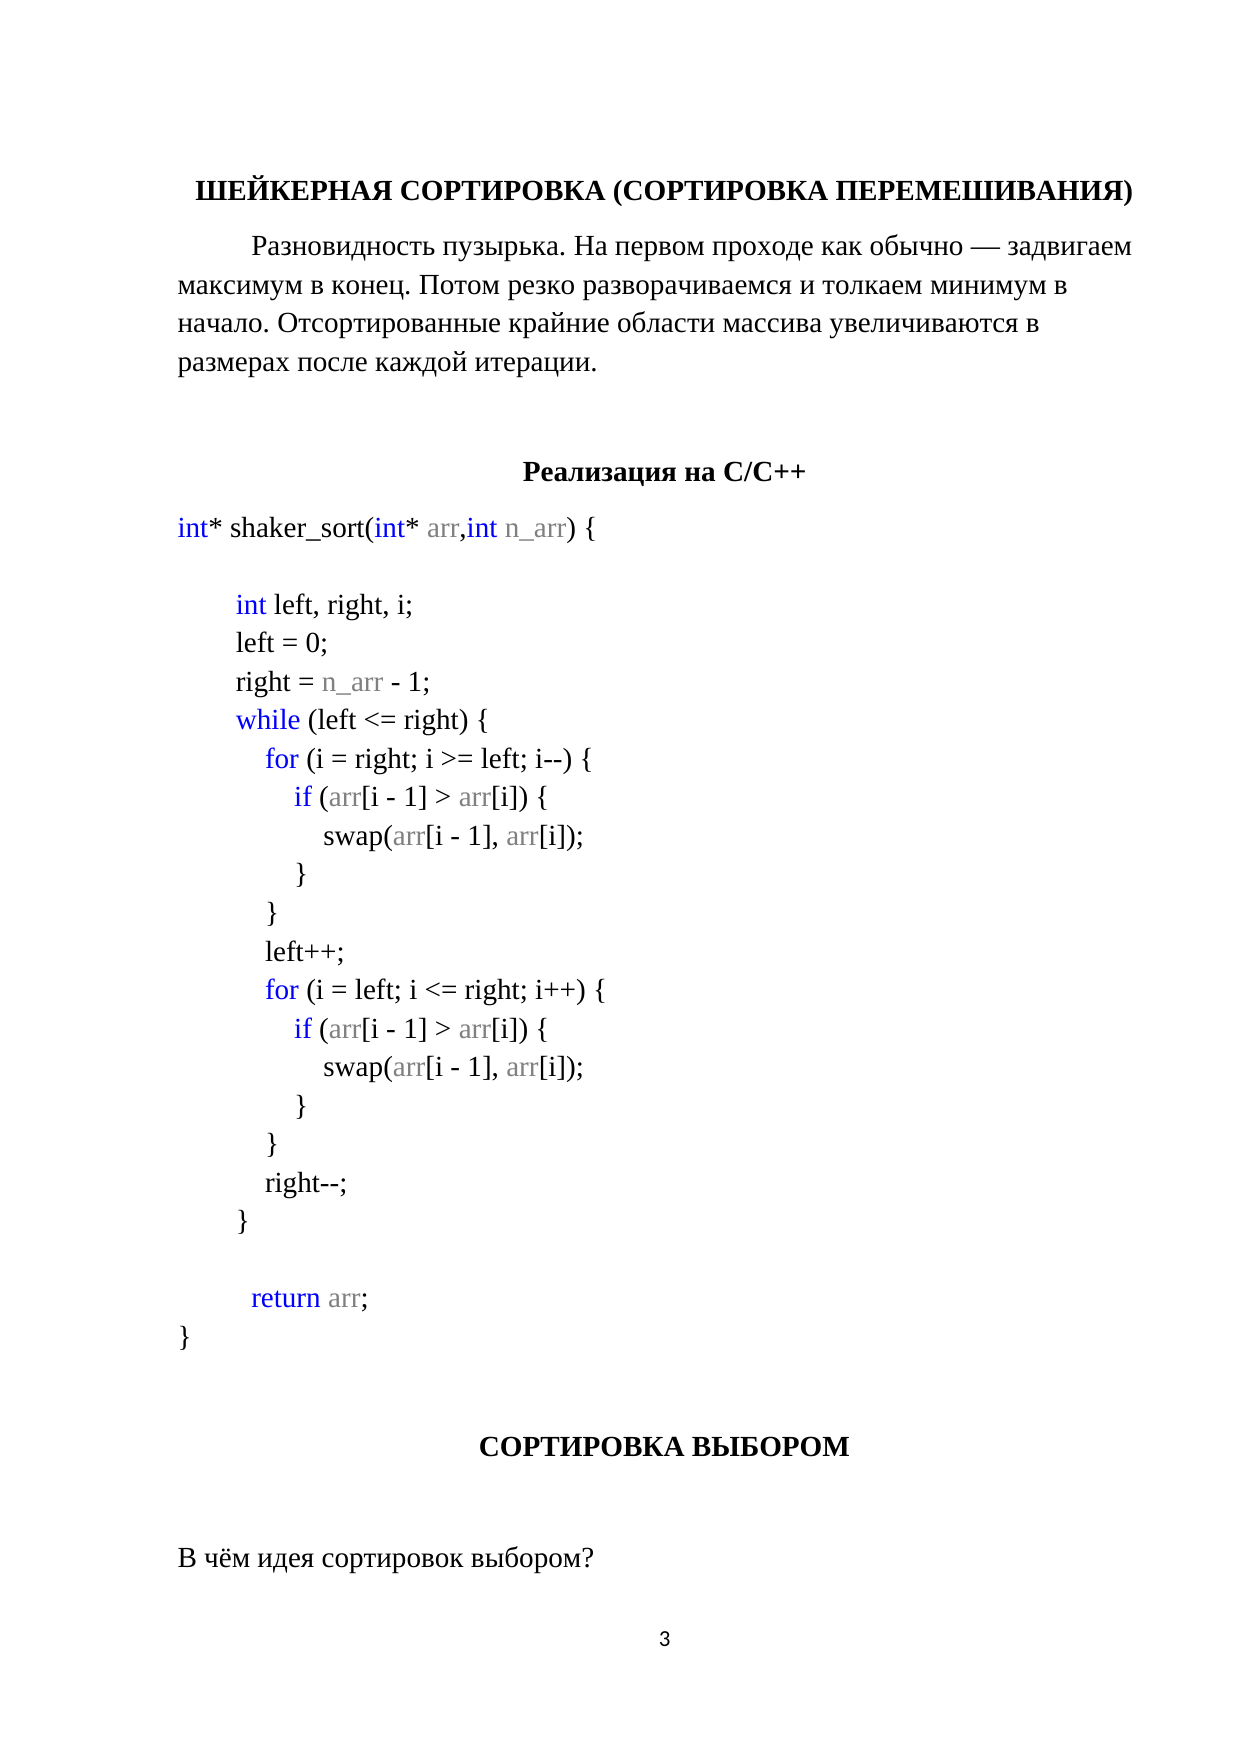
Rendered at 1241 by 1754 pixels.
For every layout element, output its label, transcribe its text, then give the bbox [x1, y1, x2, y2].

text for (i = left; i <= right; i++) { [177, 972, 1152, 1006]
text swap(arr[i - 1], arr[i]); [177, 818, 1152, 852]
text left = 0; [177, 625, 1152, 659]
text int left, right, i; [177, 587, 1152, 620]
text } [177, 895, 1152, 929]
text return arr; [177, 1281, 1152, 1314]
text if (arr[i - 1] > arr[i]) { [177, 779, 1152, 813]
text right = n_arr - 1; [177, 664, 1152, 697]
text ШЕЙКЕРНАЯ СОРТИРОВКА (СОРТИРОВКА ПЕРЕМЕШИВАНИЯ) [177, 173, 1152, 207]
text right--; [177, 1165, 1152, 1198]
text left++; [177, 934, 1152, 967]
text } [177, 1088, 1152, 1121]
text Реализация на C/C++ [177, 454, 1152, 488]
text В чём идея сортировок выбором? [177, 1540, 1152, 1573]
text } [177, 1203, 1152, 1237]
text СОРТИРОВКА ВЫБОРОМ [177, 1429, 1152, 1463]
text while (left <= right) { [177, 702, 1152, 736]
text } [177, 1126, 1152, 1160]
text } [177, 857, 1152, 890]
text Разновидность пузырька. На первом проходе как обычно — задвигаем максимум в конец. Потом резко разворачиваемся и толкаем минимум в начало. Отсортированные крайние области массива увеличиваются в размерах после каждой итерации. [177, 228, 1152, 378]
text int* shaker_sort(int* arr,int n_arr) { [177, 510, 1152, 543]
text for (i = right; i >= left; i--) { [177, 741, 1152, 774]
text } [177, 1319, 1152, 1353]
text swap(arr[i - 1], arr[i]); [177, 1049, 1152, 1083]
text if (arr[i - 1] > arr[i]) { [177, 1011, 1152, 1044]
